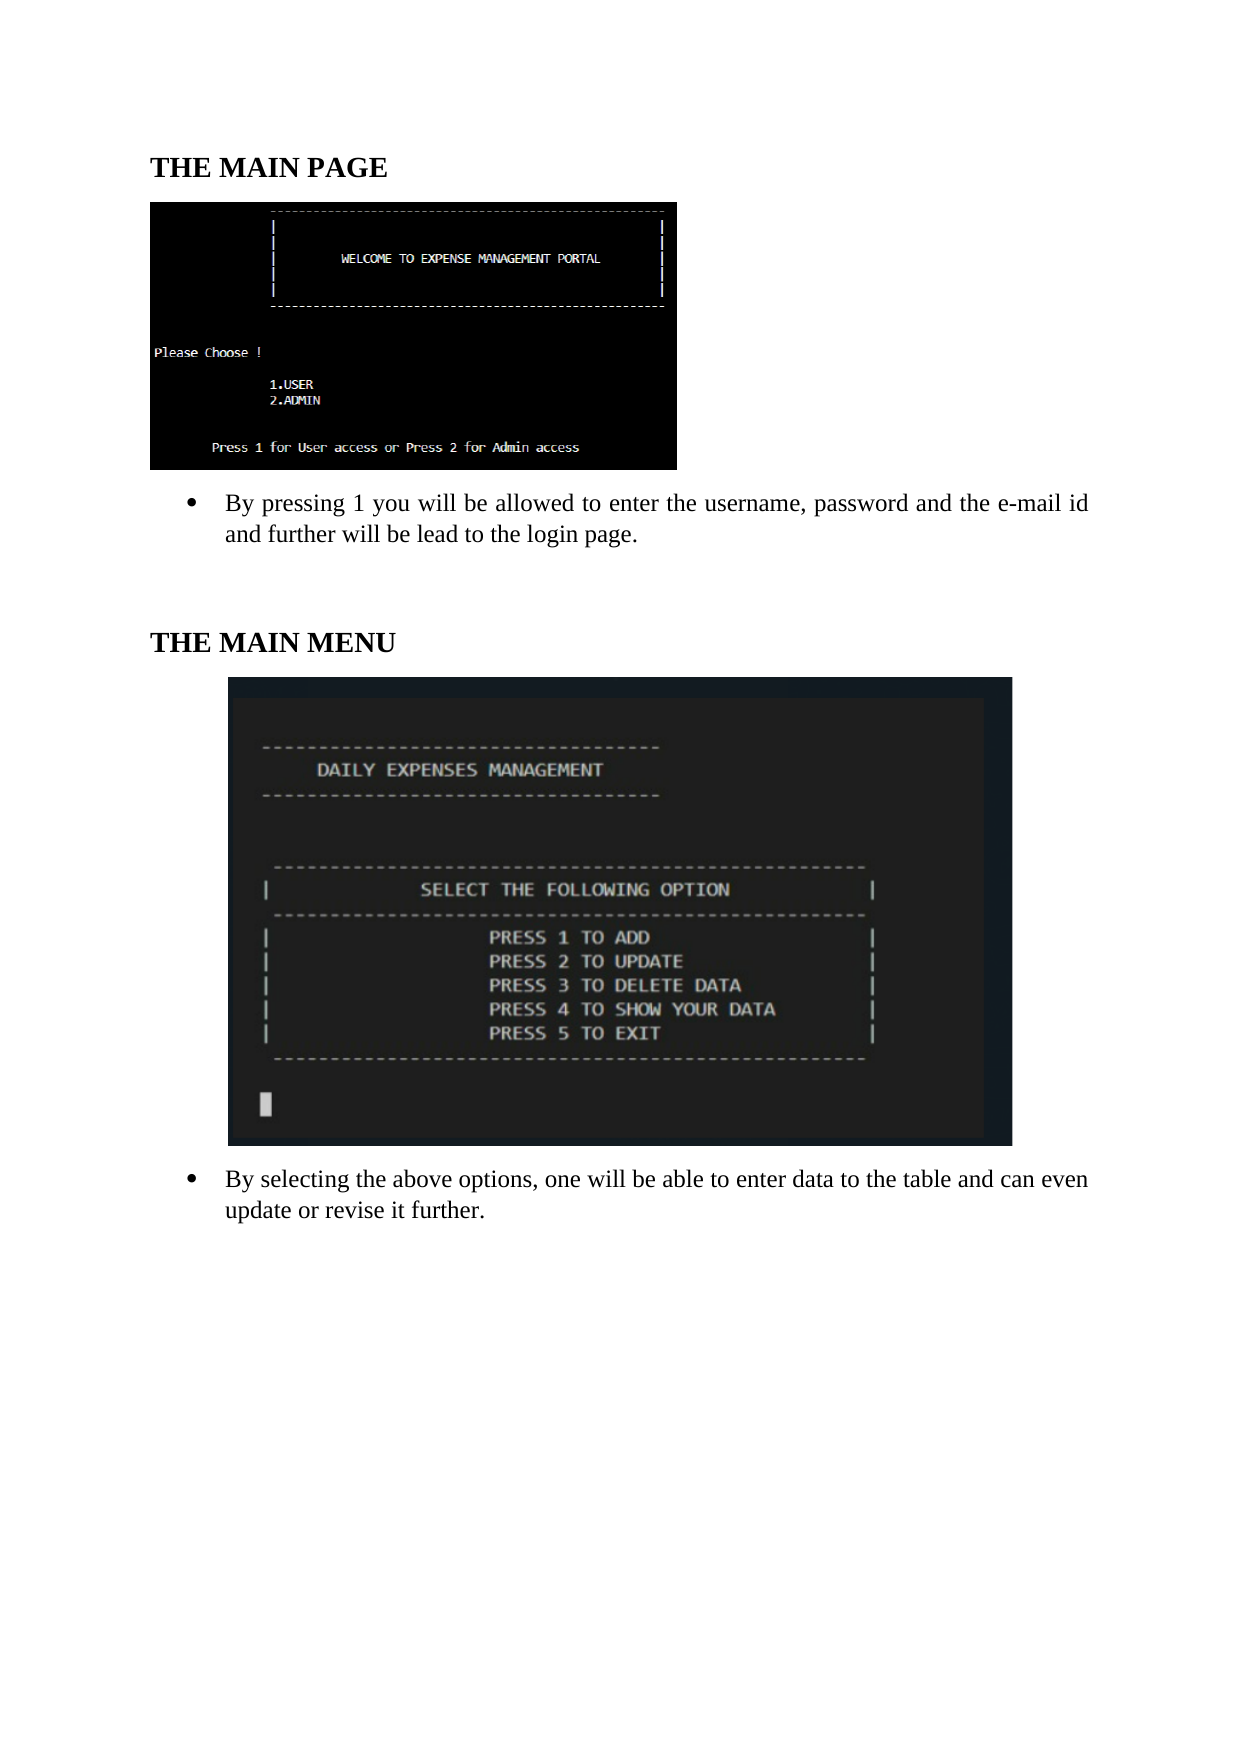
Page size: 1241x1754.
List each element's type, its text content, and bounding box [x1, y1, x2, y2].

picture [228, 677, 1013, 1146]
list By pressing 1 you will be allowed to enter the username, password and the e-mail id and further will be lead to the login page. [187, 488, 1090, 548]
list By selecting the above options, one will be able to enter data to the table and can even update or revise it further. [187, 1164, 1090, 1224]
picture [150, 202, 677, 470]
text THE MAIN MENU [150, 625, 1090, 658]
text THE MAIN PAGE [150, 150, 1090, 183]
